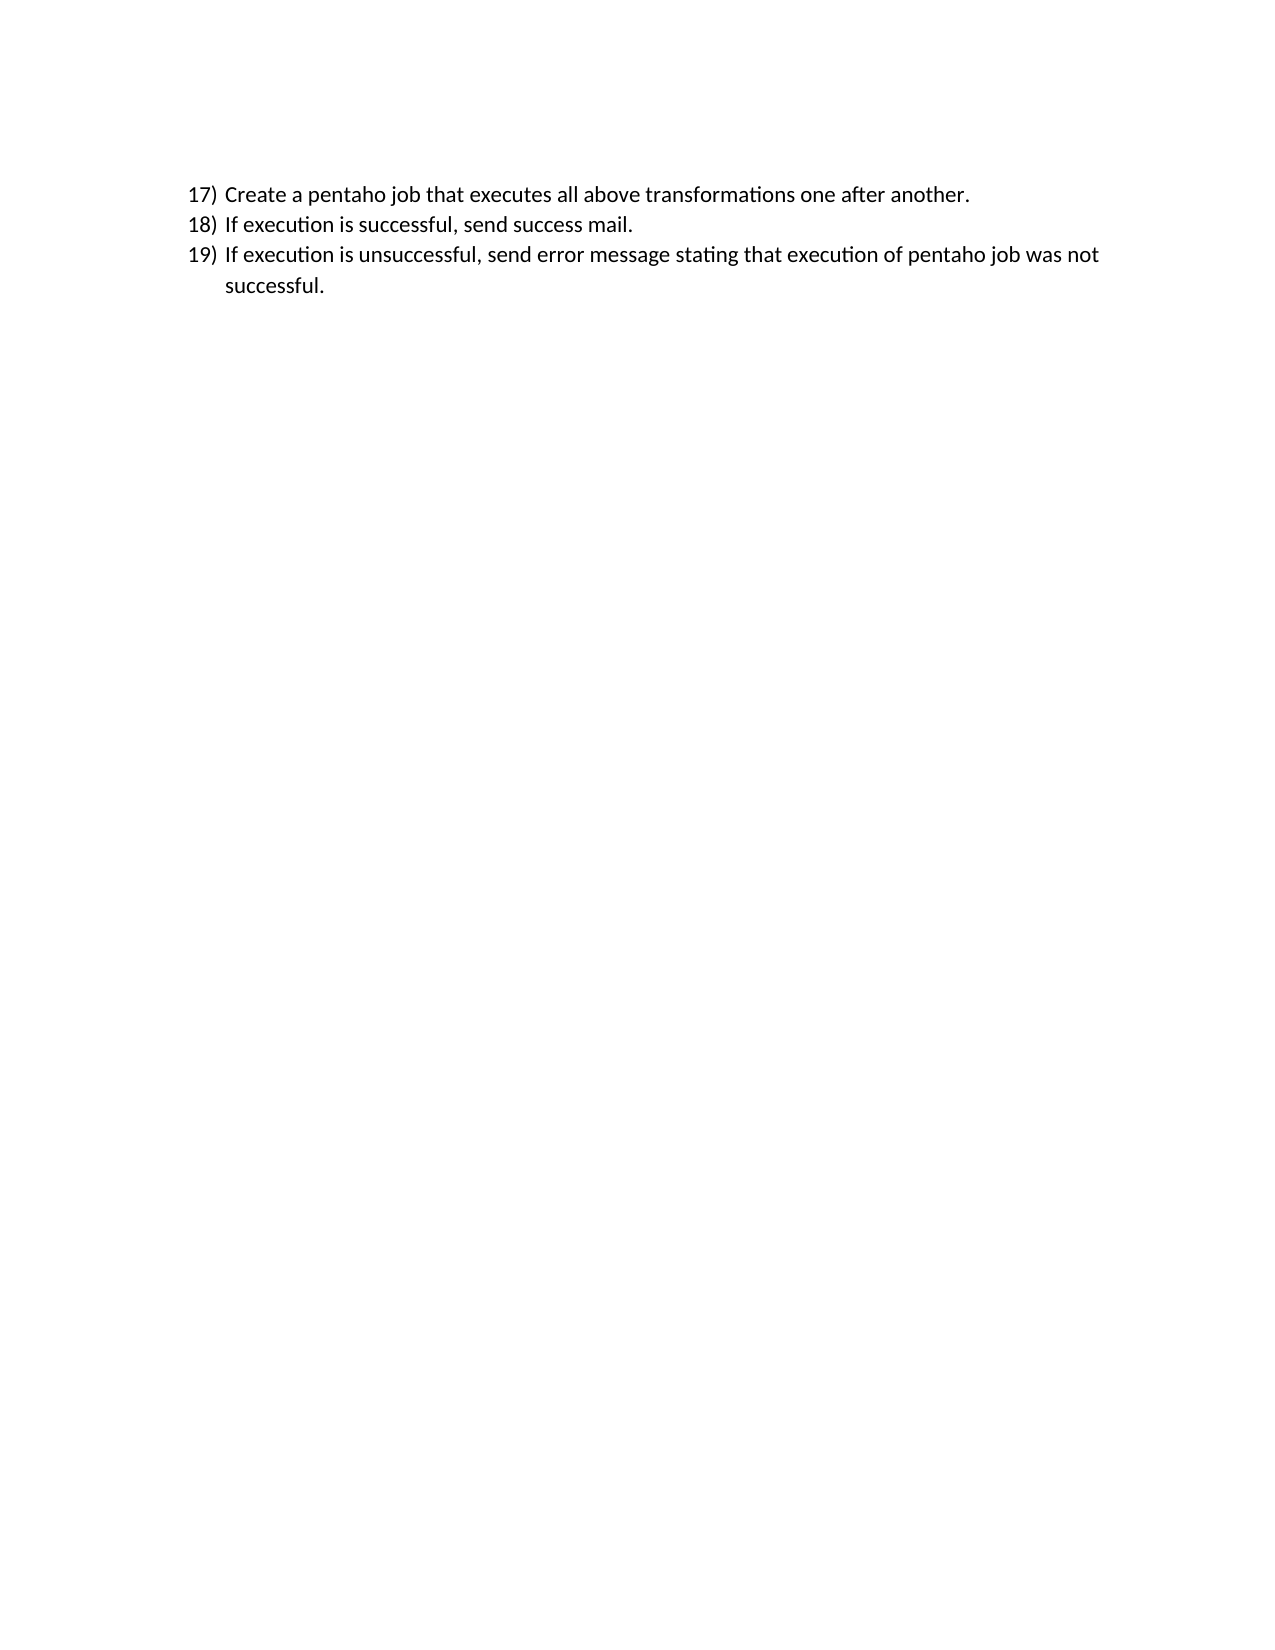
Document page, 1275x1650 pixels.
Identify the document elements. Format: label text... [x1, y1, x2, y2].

list Create a pentaho job that executes all above transformations one after another. [187, 180, 1125, 208]
list If execution is successful, send success mail. [187, 210, 1125, 238]
list If execution is unsuccessful, send error message stating that execution of pentaho job was not successful. [187, 241, 1125, 299]
